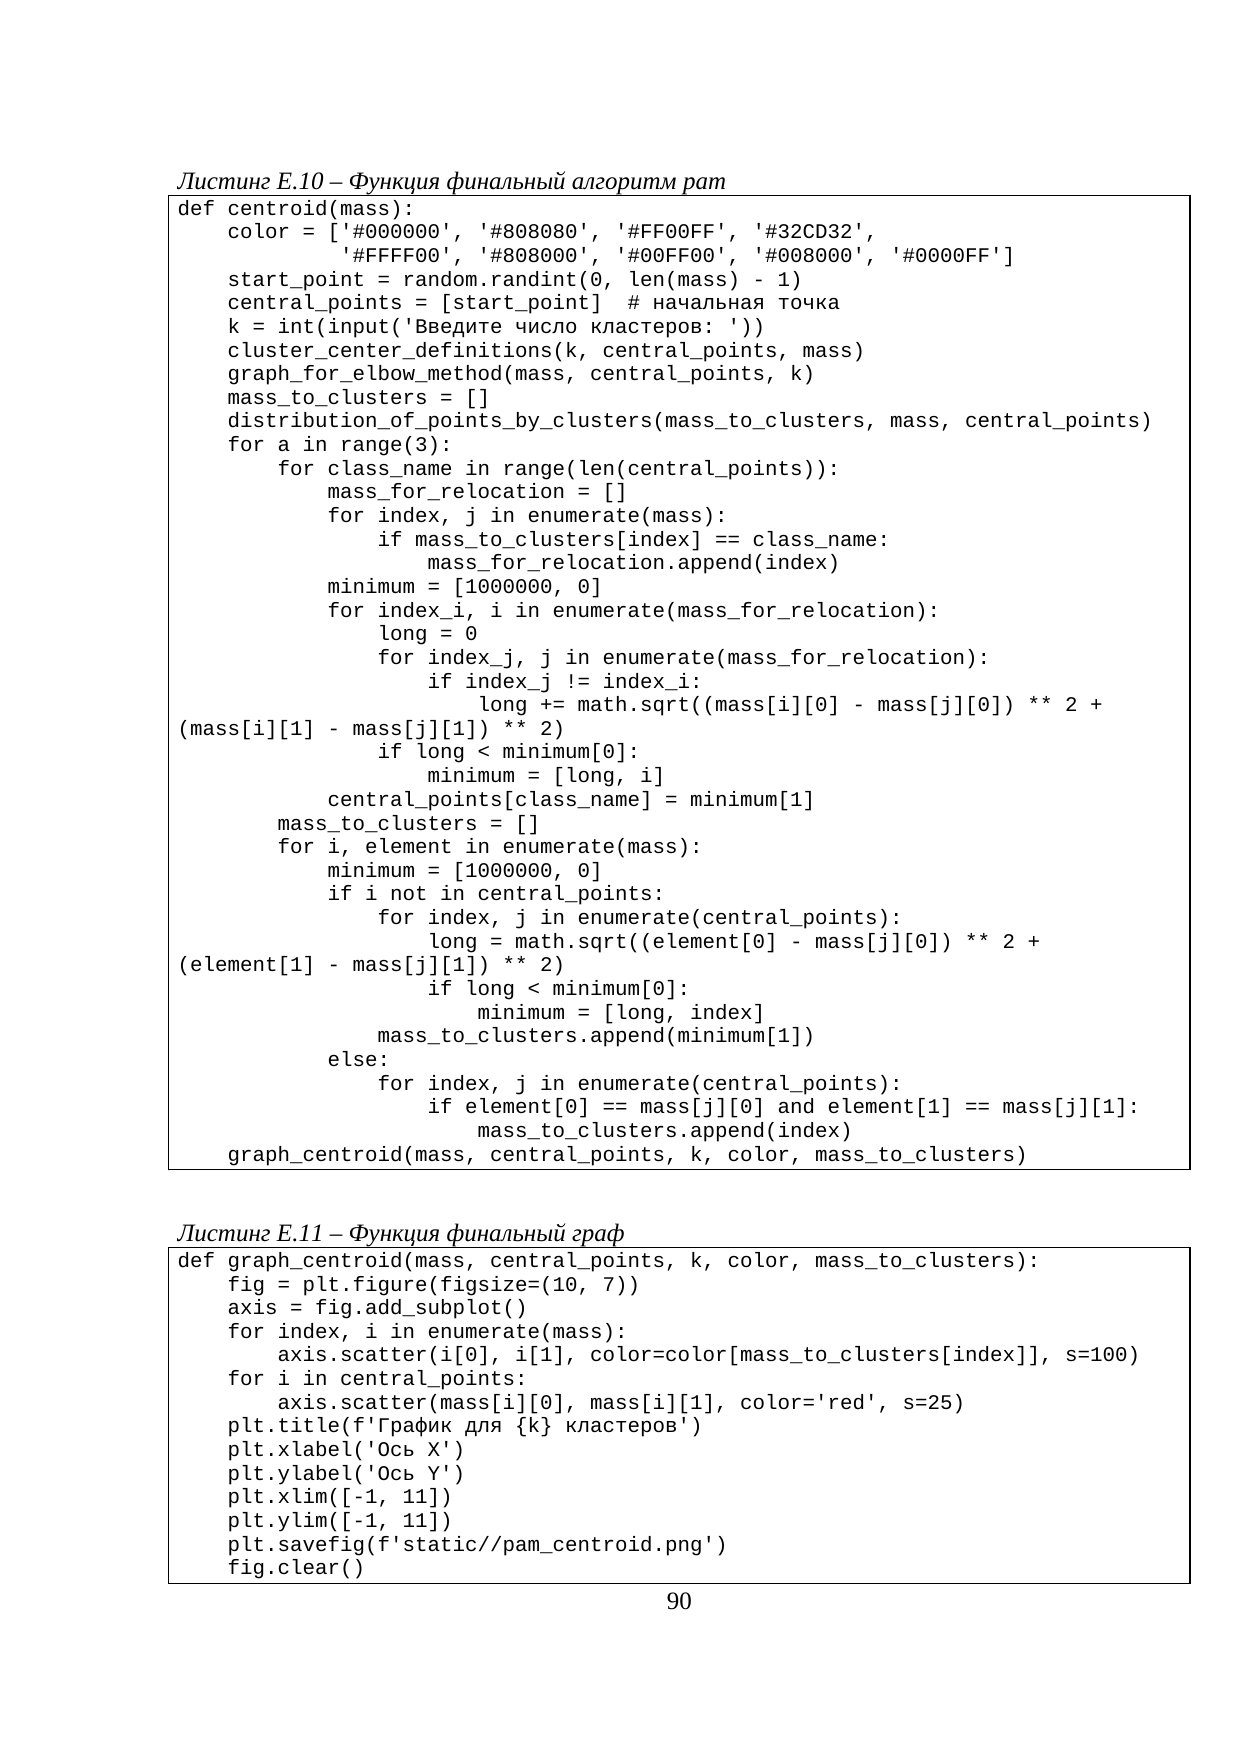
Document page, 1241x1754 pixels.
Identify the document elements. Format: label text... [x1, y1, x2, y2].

text mass_for_relocation.append(index) [177, 552, 1181, 576]
text mass_to_clusters = [] [177, 387, 1181, 411]
text for i in central_points: [177, 1368, 1181, 1392]
text plt.xlabel('Ось X') [177, 1439, 1181, 1463]
text cluster_center_definitions(k, central_points, mass) [177, 339, 1181, 363]
text distribution_of_points_by_clusters(mass_to_clusters, mass, central_points) [177, 411, 1181, 434]
text for index, j in enumerate(central_points): [177, 1073, 1181, 1096]
text plt.ylabel('Ось Y') [177, 1463, 1181, 1486]
text plt.title(f'График для {k} кластеров') [177, 1415, 1181, 1439]
text for i, element in enumerate(mass): [177, 836, 1181, 860]
text axis.scatter(mass[i][0], mass[i][1], color='red', s=25) [177, 1392, 1181, 1415]
text Листинг Е.11 – Функция финальный граф [177, 1218, 1181, 1247]
text if long < minimum[0]: [177, 978, 1181, 1002]
text for index_j, j in enumerate(mass_for_relocation): [177, 647, 1181, 671]
text for index, j in enumerate(mass): [177, 505, 1181, 529]
text minimum = [1000000, 0] [177, 576, 1181, 600]
text for index, i in enumerate(mass): [177, 1321, 1181, 1344]
text minimum = [long, index] [177, 1002, 1181, 1025]
text if element[0] == mass[j][0] and element[1] == mass[j][1]: [177, 1096, 1181, 1120]
text mass_for_relocation = [] [177, 481, 1181, 505]
text plt.xlim([-1, 11]) [177, 1486, 1181, 1510]
text else: [177, 1049, 1181, 1073]
text if mass_to_clusters[index] == class_name: [177, 529, 1181, 552]
text mass_to_clusters = [] [177, 812, 1181, 836]
text minimum = [long, i] [177, 765, 1181, 789]
text if index_j != index_i: [177, 671, 1181, 694]
text mass_to_clusters.append(index) [177, 1120, 1181, 1140]
text minimum = [1000000, 0] [177, 860, 1181, 883]
text for index_i, i in enumerate(mass_for_relocation): [177, 600, 1181, 623]
text for index, j in enumerate(central_points): [177, 907, 1181, 931]
text fig.clear() [169, 1554, 1189, 1583]
text mass_to_clusters.append(minimum[1]) [177, 1025, 1181, 1049]
text def centroid(mass): [169, 196, 1189, 221]
text color = ['#000000', '#808080', '#FF00FF', '#32CD32', [177, 221, 1181, 245]
text long = 0 [177, 623, 1181, 647]
text if i not in central_points: [177, 883, 1181, 907]
text k = int(input('Введите число кластеров: ')) [177, 316, 1181, 339]
text graph_for_elbow_method(mass, central_points, k) [177, 363, 1181, 387]
text central_points[class_name] = minimum[1] [177, 789, 1181, 812]
text plt.savefig(f'static//pam_centroid.png') [177, 1534, 1181, 1554]
text for class_name in range(len(central_points)): [177, 458, 1181, 481]
text long += math.sqrt((mass[i][0] - mass[j][0]) ** 2 + (mass[i][1] - mass[j][1]) ** 2) [177, 694, 1181, 742]
text start_point = random.randint(0, len(mass) - 1) [177, 269, 1181, 292]
text '#FFFF00', '#808000', '#00FF00', '#008000', '#0000FF'] [177, 245, 1181, 269]
text long = math.sqrt((element[0] - mass[j][0]) ** 2 + (element[1] - mass[j][1]) ** 2) [177, 931, 1181, 978]
text Листинг Е.10 – Функция финальный алгоритм pam [177, 166, 1181, 194]
text axis = fig.add_subplot() [177, 1297, 1181, 1321]
text axis.scatter(i[0], i[1], color=color[mass_to_clusters[index]], s=100) [177, 1344, 1181, 1368]
text if long < minimum[0]: [177, 742, 1181, 765]
text plt.ylim([-1, 11]) [177, 1510, 1181, 1534]
text fig = plt.figure(figsize=(10, 7)) [177, 1273, 1181, 1297]
text def graph_centroid(mass, central_points, k, color, mass_to_clusters): [169, 1248, 1189, 1273]
text for a in range(3): [177, 434, 1181, 458]
text graph_centroid(mass, central_points, k, color, mass_to_clusters) [169, 1140, 1189, 1169]
text central_points = [start_point] # начальная точка [177, 292, 1181, 316]
